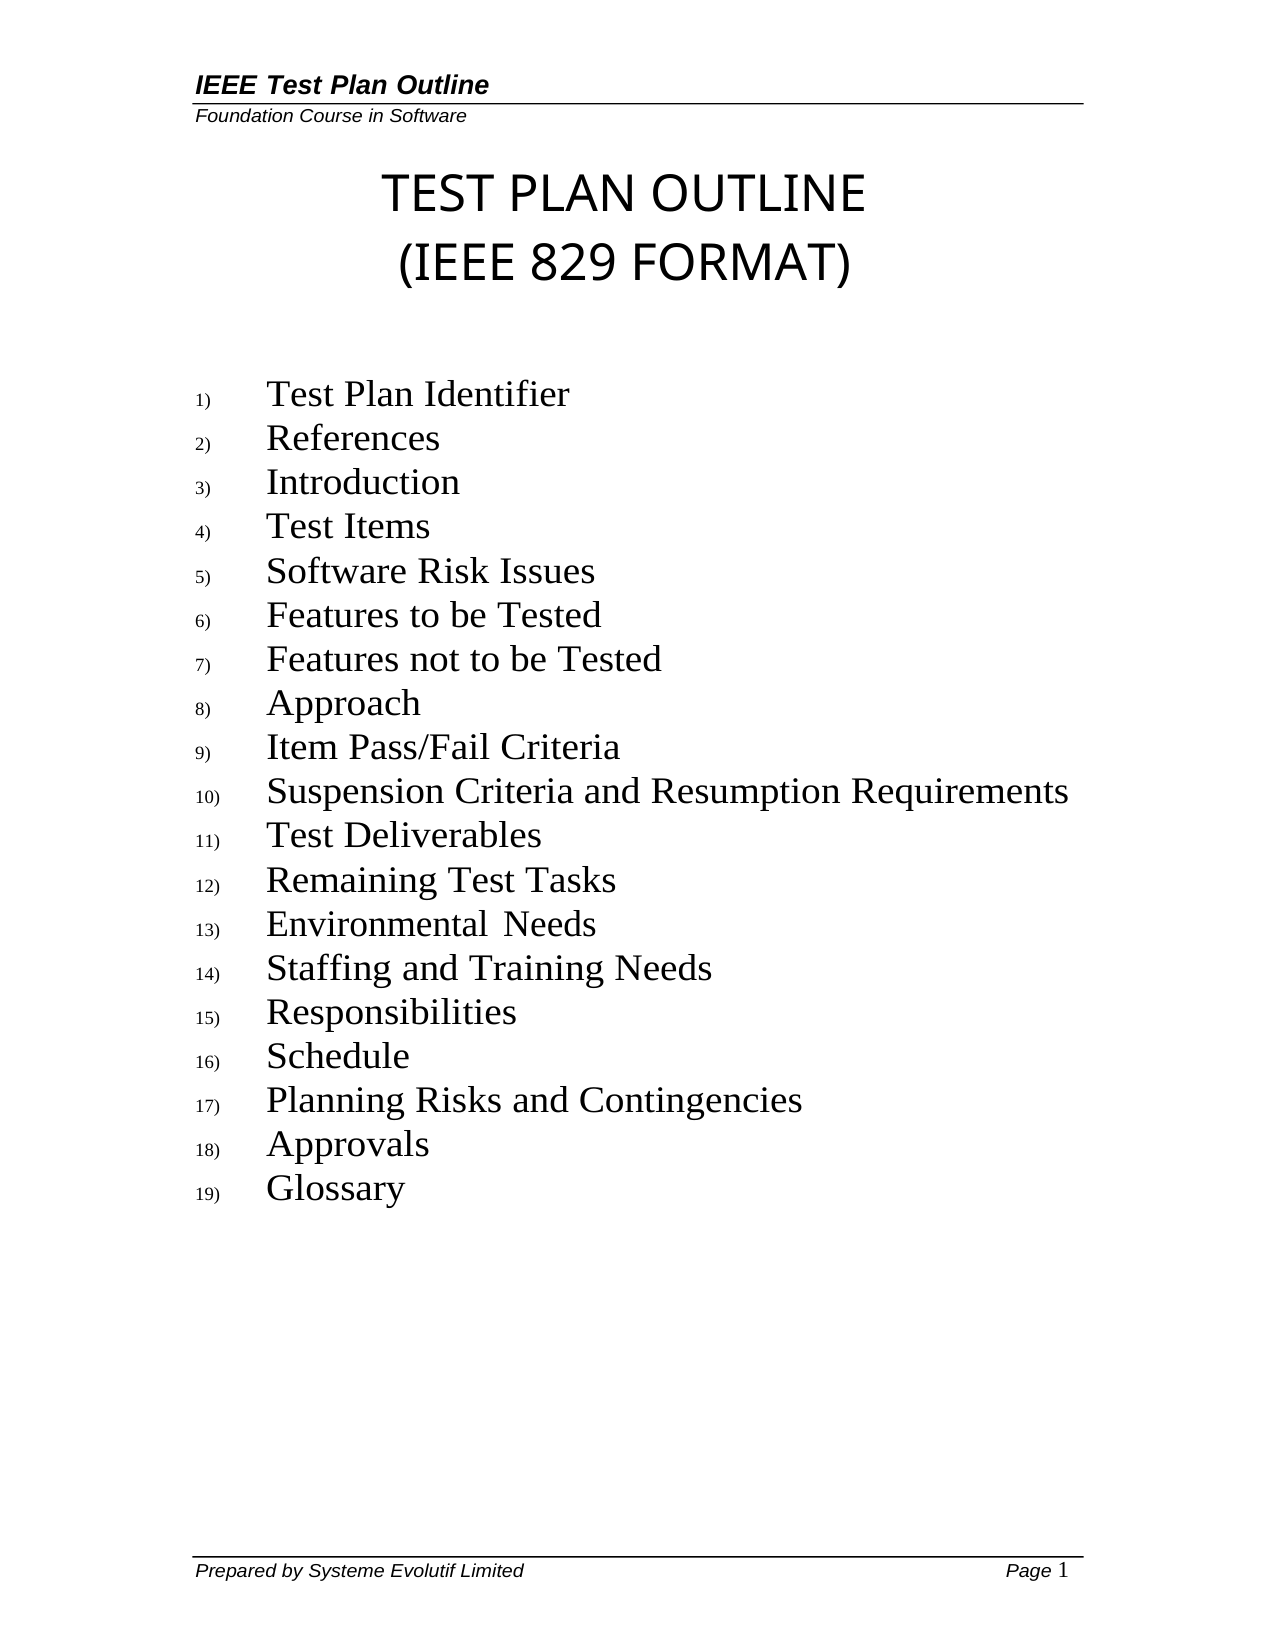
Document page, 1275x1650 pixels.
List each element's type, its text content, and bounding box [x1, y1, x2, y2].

subtitle TEST PLAN OUTLINE (IEEE 829 FORMAT) [381, 157, 895, 296]
list Planning Risks and Contingencies [195, 1078, 1096, 1121]
list Suspension Criteria and Resumption Requirements [195, 769, 1096, 812]
list Software Risk Issues [195, 548, 1096, 591]
list Schedule [195, 1033, 1096, 1076]
list Environmental Needs [195, 901, 1096, 944]
list Responsibilities [195, 989, 1096, 1032]
list Remaining Test Tasks [195, 857, 1096, 900]
list Test Plan Identifier [195, 372, 1096, 415]
list Item Pass/Fail Criteria [195, 724, 1096, 767]
list Approach [195, 680, 1096, 723]
list Approvals [195, 1122, 1096, 1165]
list References [195, 416, 1096, 459]
list Features to be Tested [195, 592, 1096, 635]
list Staffing and Training Needs [195, 945, 1096, 988]
list Glossary [195, 1166, 1096, 1209]
list Test Deliverables [195, 813, 1096, 856]
list Test Items [195, 504, 1096, 547]
list Introduction [195, 460, 1096, 503]
list Features not to be Tested [195, 636, 1096, 679]
